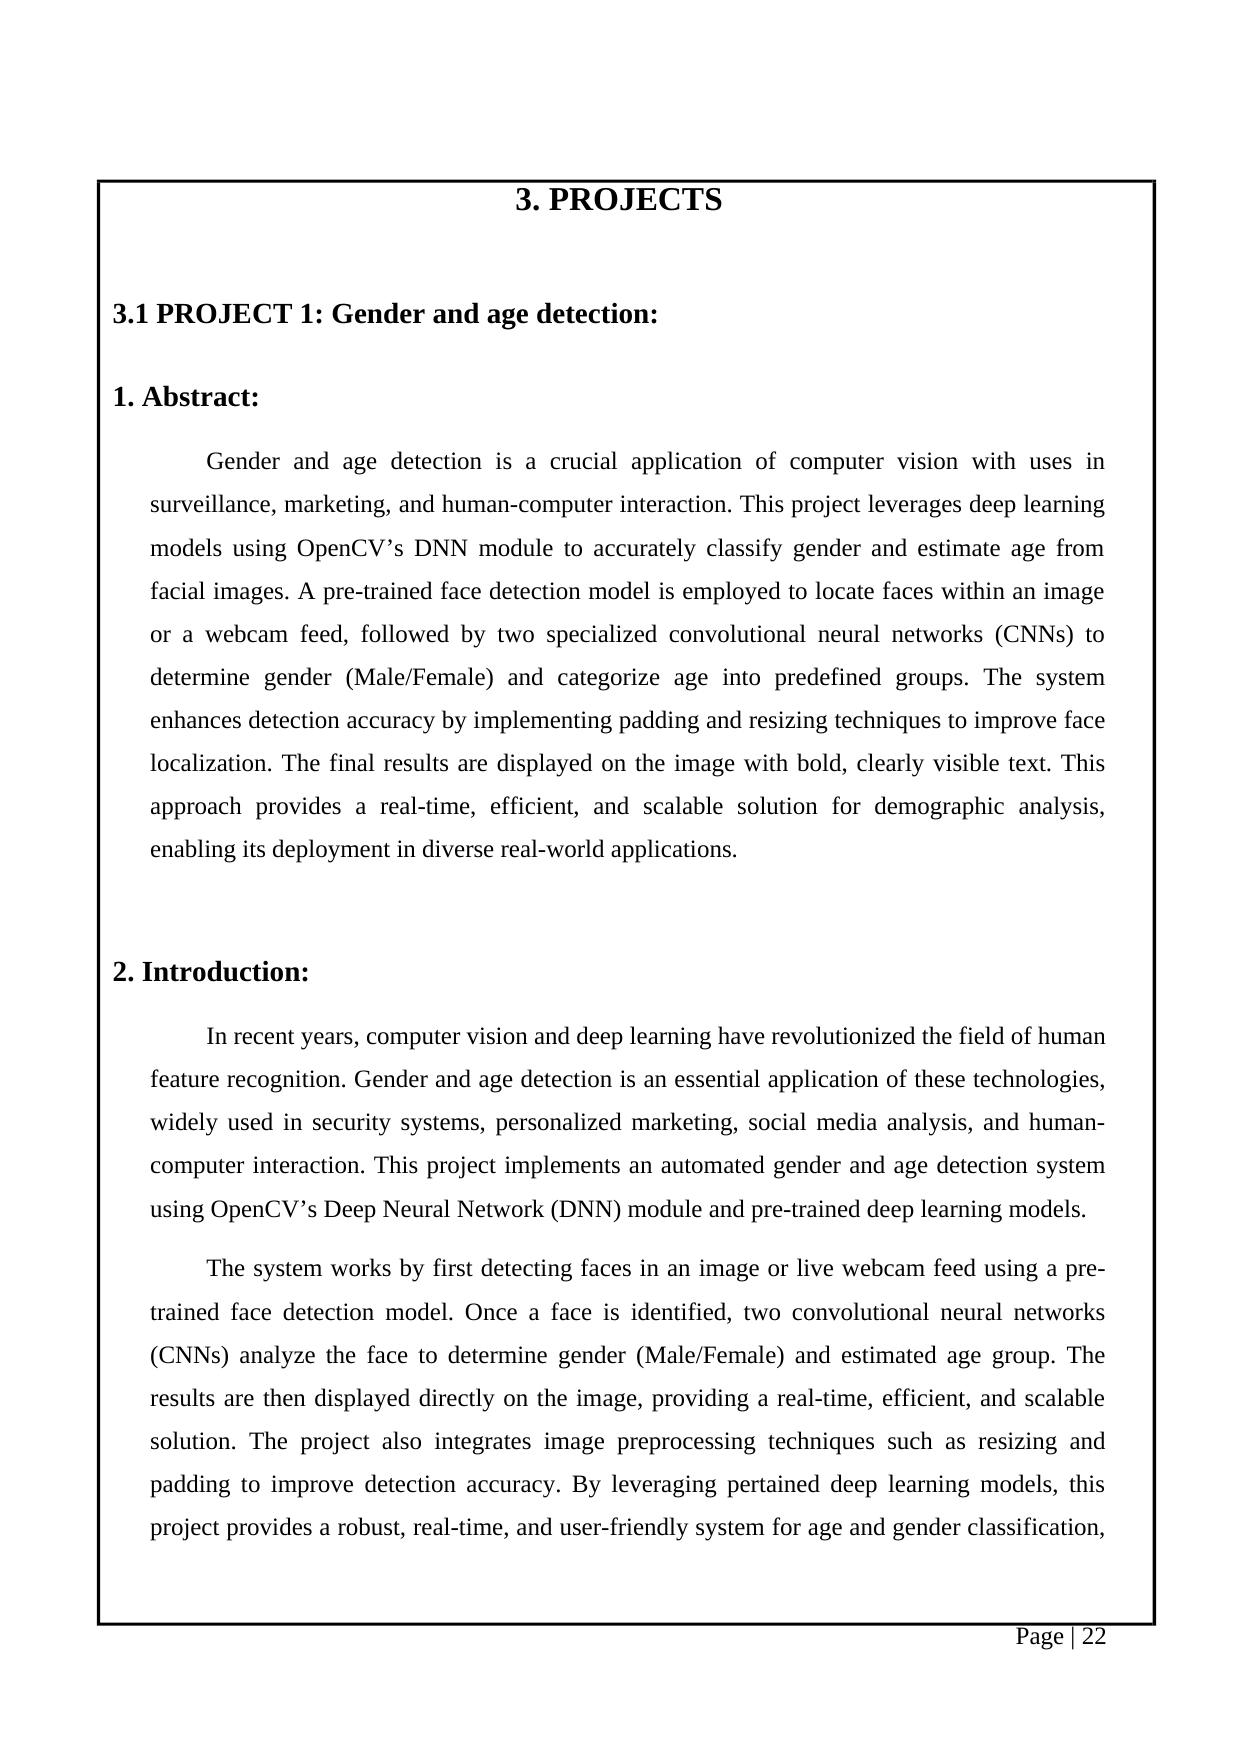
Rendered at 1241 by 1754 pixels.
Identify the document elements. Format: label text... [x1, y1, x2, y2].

text 2. Introduction: [112, 954, 1125, 988]
text 3. PROJECTS [112, 180, 1125, 218]
text 1. Abstract: [112, 379, 1125, 413]
text 3.1 PROJECT 1: Gender and age detection: [112, 296, 1125, 329]
text In recent years, computer vision and deep learning have revolutionized the field of human feature recognition. Gender and age detection is an essential application of these technologies, widely used in security systems, personalized marketing, social media analysis, and human-computer interaction. This project implements an automated gender and age detection system using OpenCV’s Deep Neural Network (DNN) module and pre-trained deep learning models. [150, 1021, 1106, 1222]
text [150, 1253, 1106, 1541]
text Gender and age detection is a crucial application of computer vision with uses in surveillance, marketing, and human-computer interaction. This project leverages deep learning models using OpenCV’s DNN module to accurately classify gender and estimate age from facial images. A pre-trained face detection model is employed to locate faces within an image or a webcam feed, followed by two specialized convolutional neural networks (CNNs) to determine gender (Male/Female) and categorize age into predefined groups. The system enhances detection accuracy by implementing padding and resizing techniques to improve face localization. The final results are displayed on the image with bold, clearly visible text. This approach provides a real-time, efficient, and scalable solution for demographic analysis, enabling its deployment in diverse real-world applications. [150, 446, 1106, 863]
